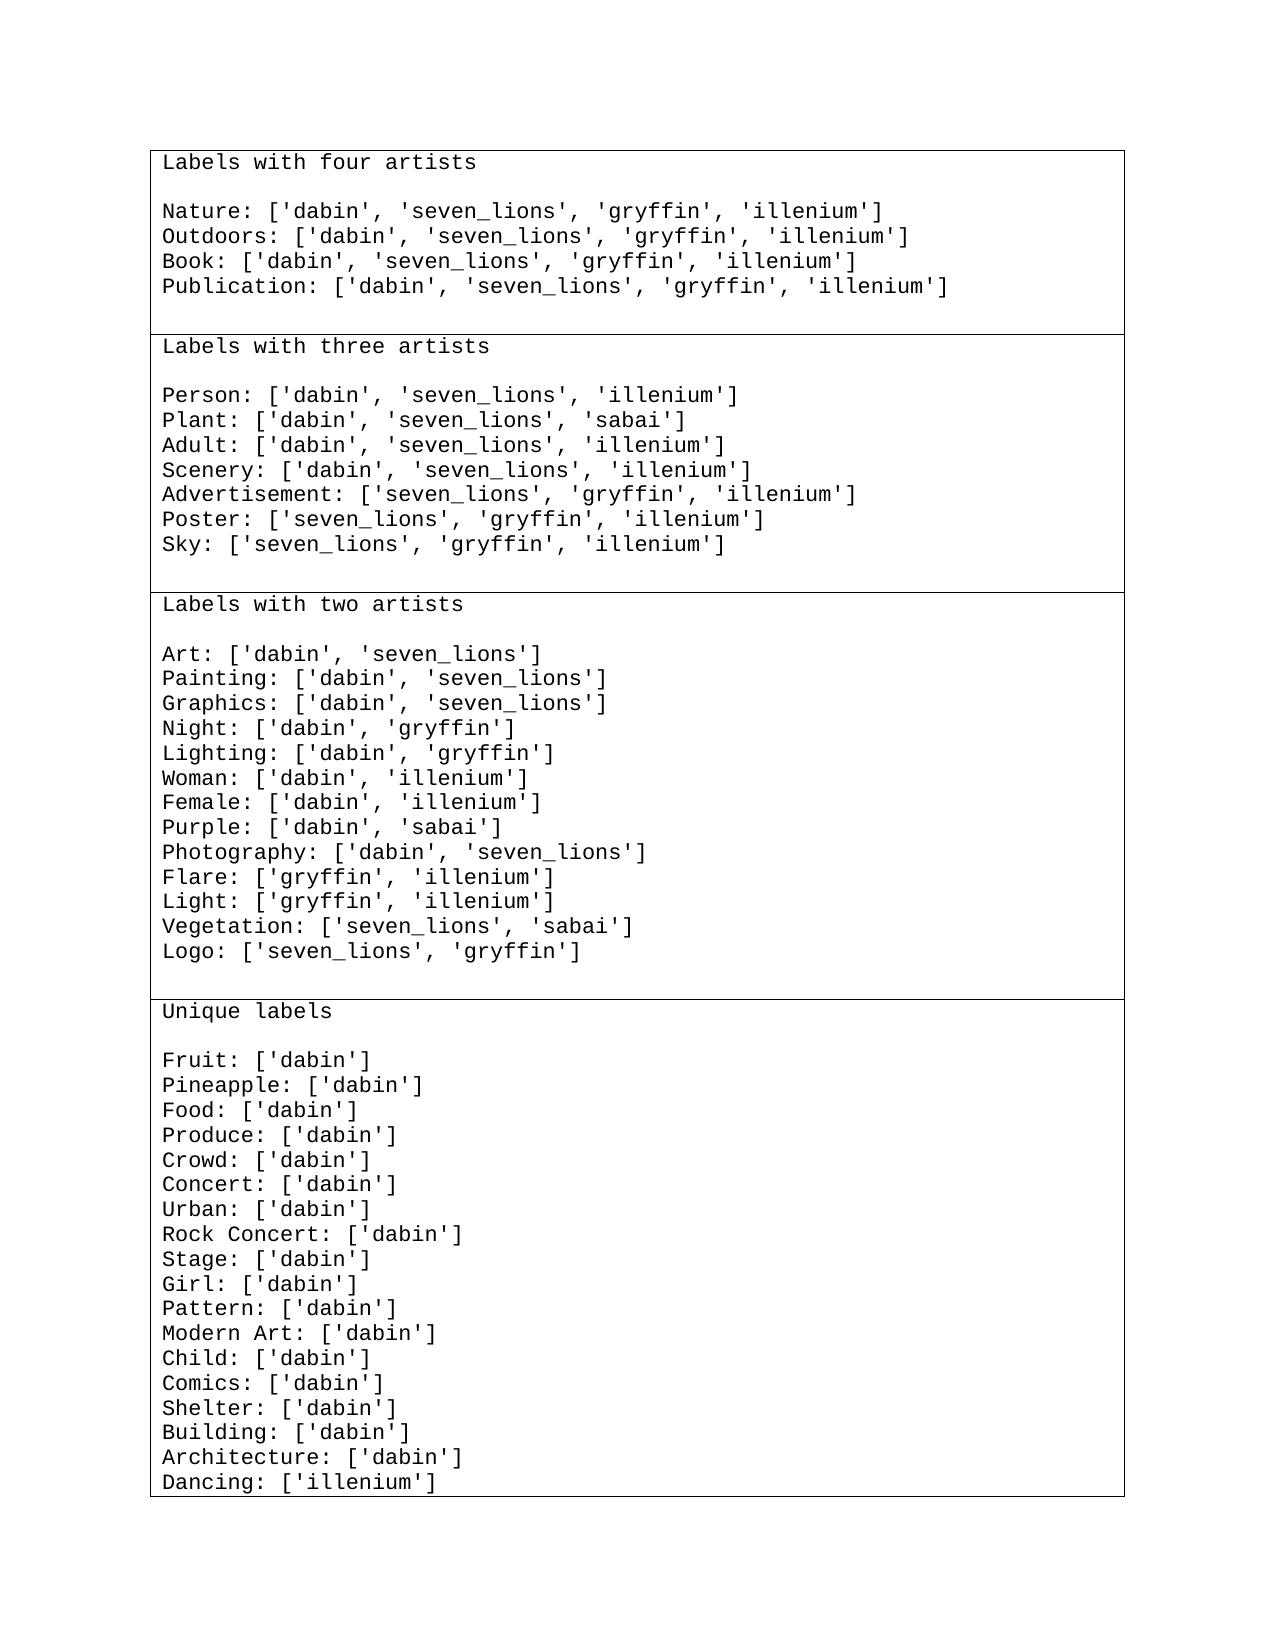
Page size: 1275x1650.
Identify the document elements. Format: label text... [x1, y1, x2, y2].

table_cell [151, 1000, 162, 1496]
table_cell Labels with three artists Person: ['dabin', 'seven_lions', 'illenium'] Plant: ['dabin', 'seven_lions', 'sabai'] Adult: ['dabin', 'seven_lions', 'illenium'] Scenery: ['dabin', 'seven_lions', 'illenium'] Advertisement: ['seven_lions', 'gryffin', 'illenium'] Poster: ['seven_lions', 'gryffin', 'illenium'] Sky: ['seven_lions', 'gryffin', 'illenium'] [151, 335, 1124, 592]
table_cell Labels with two artists Art: ['dabin', 'seven_lions'] Painting: ['dabin', 'seven_lions'] Graphics: ['dabin', 'seven_lions'] Night: ['dabin', 'gryffin'] Lighting: ['dabin', 'gryffin'] Woman: ['dabin', 'illenium'] Female: ['dabin', 'illenium'] Purple: ['dabin', 'sabai'] Photography: ['dabin', 'seven_lions'] Flare: ['gryffin', 'illenium'] Light: ['gryffin', 'illenium'] Vegetation: ['seven_lions', 'sabai'] Logo: ['seven_lions', 'gryffin'] [151, 593, 1124, 999]
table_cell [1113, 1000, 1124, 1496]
table_header Labels with four artists Nature: ['dabin', 'seven_lions', 'gryffin', 'illenium'] Outdoors: ['dabin', 'seven_lions', 'gryffin', 'illenium'] Book: ['dabin', 'seven_lions', 'gryffin', 'illenium'] Publication: ['dabin', 'seven_lions', 'gryffin', 'illenium'] [151, 151, 1124, 334]
